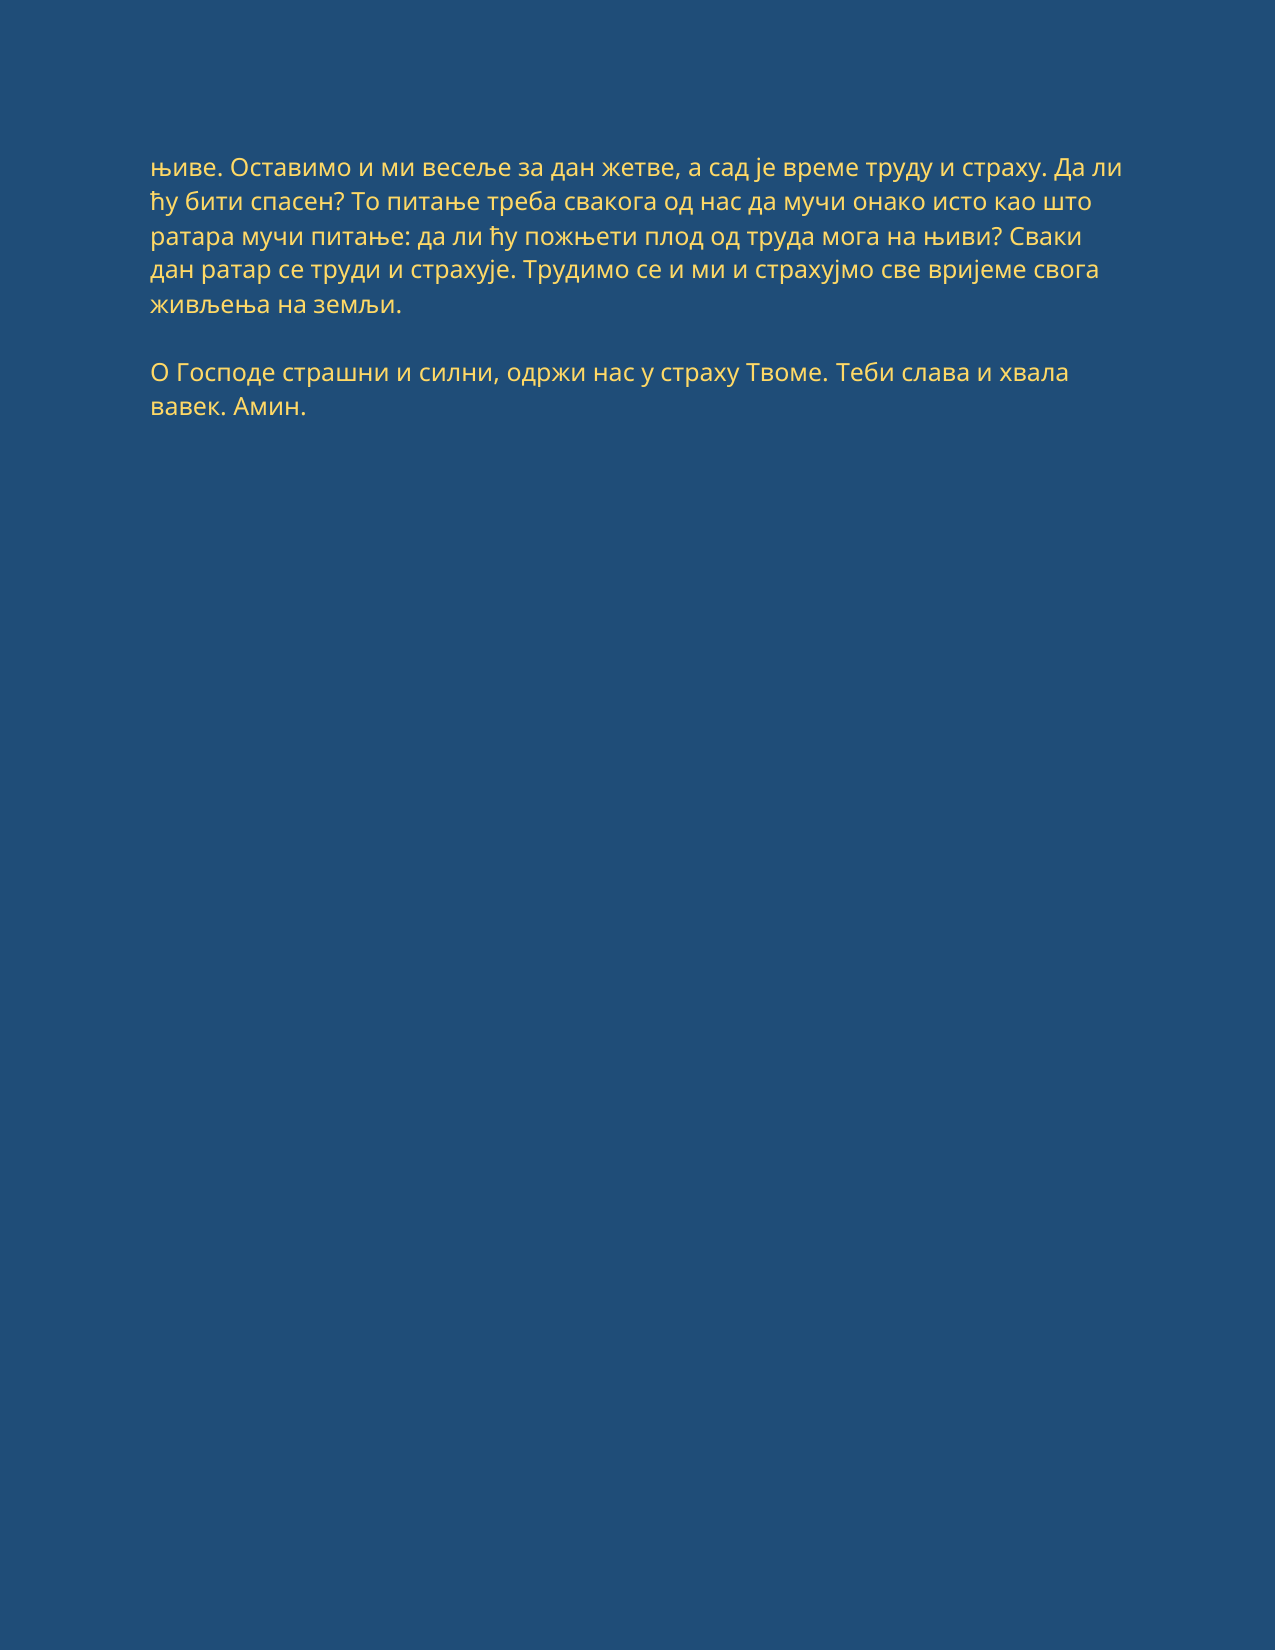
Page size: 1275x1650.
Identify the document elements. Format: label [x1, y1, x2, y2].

text [150, 150, 1125, 422]
